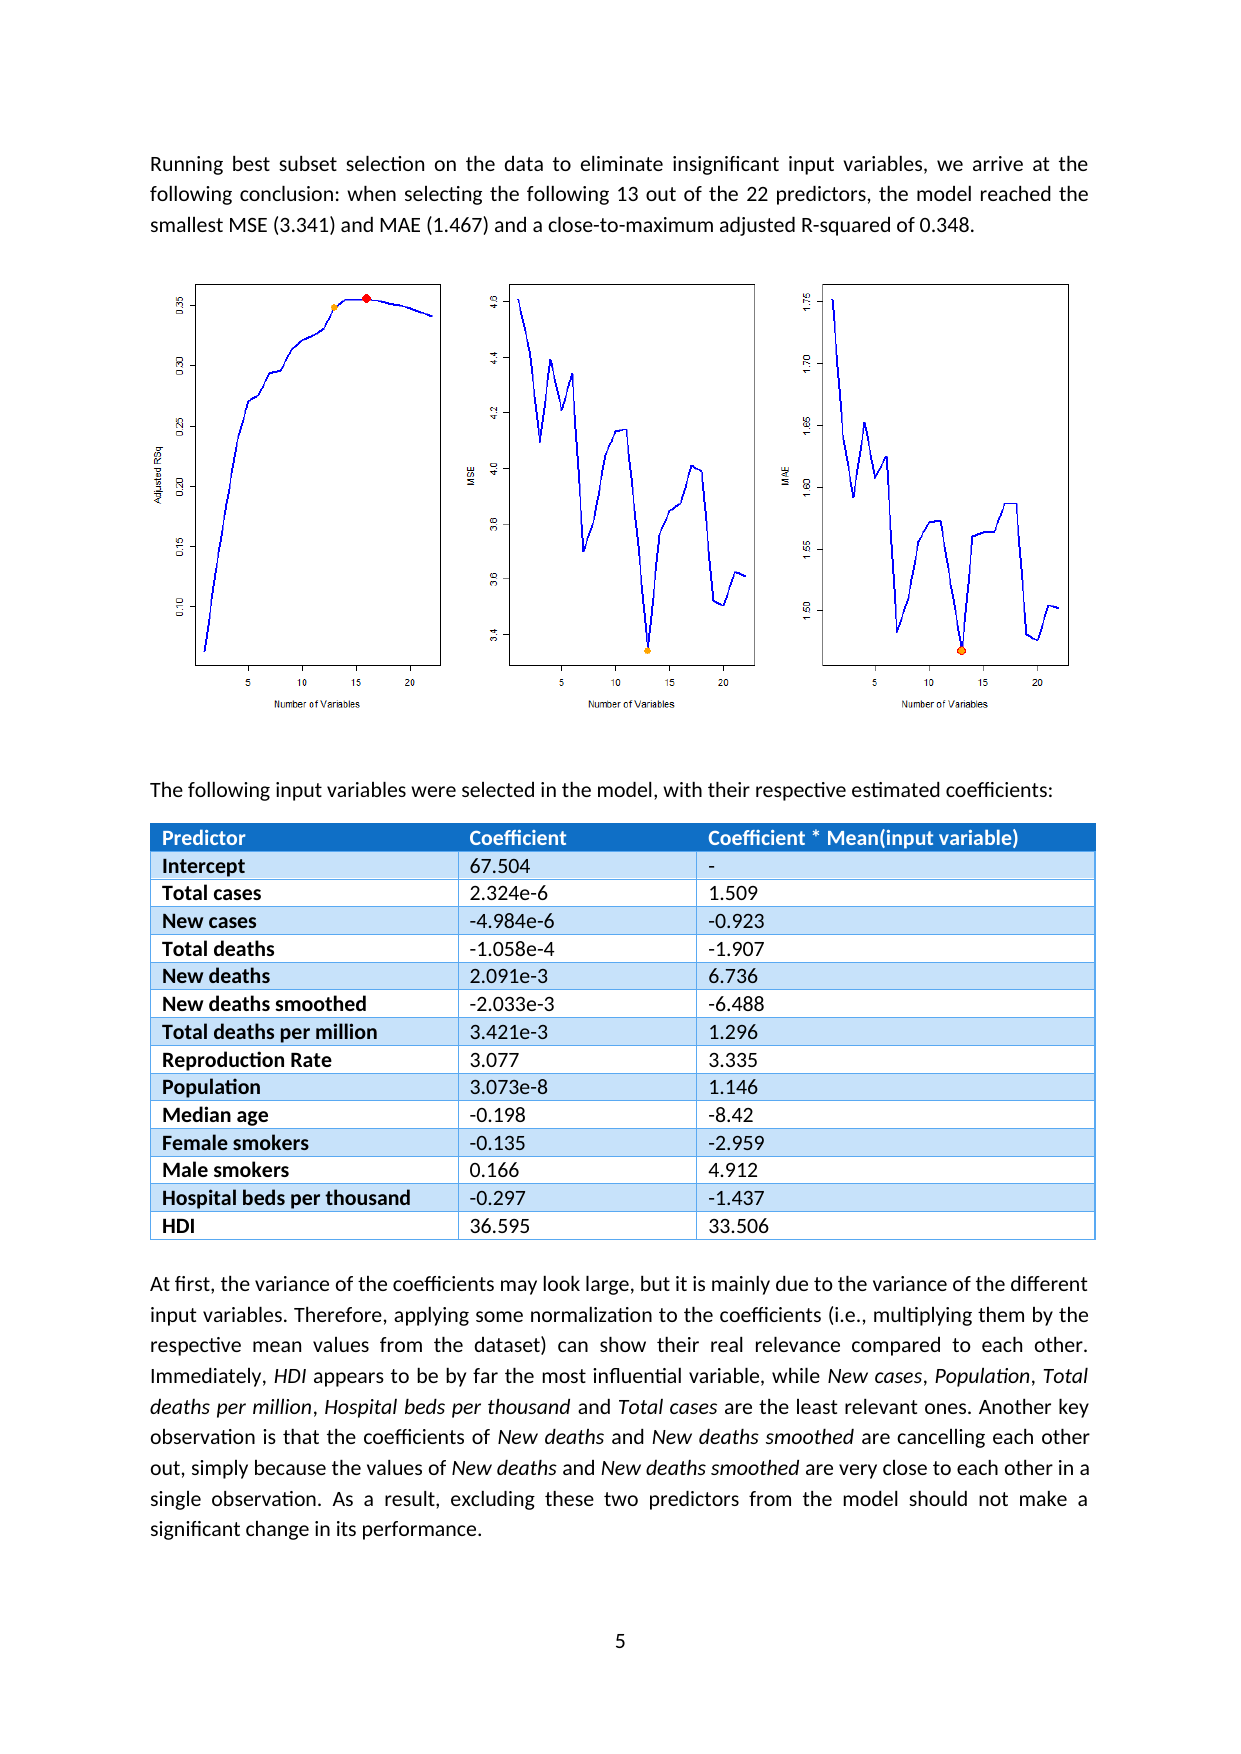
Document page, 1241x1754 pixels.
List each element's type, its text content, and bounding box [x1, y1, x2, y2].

table_cell 1.296 [697, 1018, 1094, 1045]
table_cell -0.198 [459, 1101, 696, 1128]
table_cell 2.324e-6 [459, 880, 696, 906]
table_cell Total deaths per million [151, 1018, 458, 1045]
picture [150, 239, 1091, 721]
table_cell 3.421e-3 [459, 1018, 696, 1045]
table_cell New deaths [151, 963, 458, 989]
table_cell Male smokers [151, 1157, 458, 1183]
table_cell Reproduction Rate [151, 1046, 458, 1072]
table_cell 33.506 [697, 1212, 1094, 1239]
table_cell New deaths smoothed [151, 990, 458, 1017]
table_header Coefficient [459, 824, 696, 851]
table_cell -4.984e-6 [459, 907, 696, 934]
table_cell -0.297 [459, 1184, 696, 1211]
table_cell Population [151, 1074, 458, 1100]
table_cell 6.736 [697, 963, 1094, 989]
table_cell Total deaths [151, 935, 458, 962]
table_cell -1.437 [697, 1184, 1094, 1211]
table_cell -2.959 [697, 1129, 1094, 1156]
text The following input variables were selected in the model, with their respective estimated coefficients: [150, 721, 1090, 802]
table_cell 2.091e-3 [459, 963, 696, 989]
table_cell -0.923 [697, 907, 1094, 934]
table_cell 1.509 [697, 880, 1094, 906]
table_cell -1.907 [697, 935, 1094, 962]
table_cell 36.595 [459, 1212, 696, 1239]
table_cell Median age [151, 1101, 458, 1128]
table_cell -8.42 [697, 1101, 1094, 1128]
table_cell -1.058e-4 [459, 935, 696, 962]
table_cell 3.335 [697, 1046, 1094, 1072]
table_cell Female smokers [151, 1129, 458, 1156]
table_header Predictor [151, 824, 458, 851]
table_cell 0.166 [459, 1157, 696, 1183]
table_cell New cases [151, 907, 458, 934]
table_cell Hospital beds per thousand [151, 1184, 458, 1211]
text At first, the variance of the coefficients may look large, but it is mainly due to the variance of the different input variables. Therefore, applying some normalization to the coefficients (i.e., multiplying them by the respective mean values from the dataset) can show their real relevance compared to each other. Immediately, HDI appears to be by far the most influential variable, while New cases, Population, Total deaths per million, Hospital beds per thousand and Total cases are the least relevant ones. Another key observation is that the coefficients of New deaths and New deaths smoothed are cancelling each other out, simply because the values of New deaths and New deaths smoothed are very close to each other in a single observation. As a result, excluding these two predictors from the model should not make a significant change in its performance. [150, 1240, 1090, 1542]
table_cell 67.504 [459, 852, 696, 878]
table_header Coefficient * Mean(input variable) [697, 824, 1094, 851]
table_cell - [697, 852, 1094, 878]
table_cell -6.488 [697, 990, 1094, 1017]
text Running best subset selection on the data to eliminate insignificant input variables, we arrive at the following conclusion: when selecting the following 13 out of the 22 predictors, the model reached the smallest MSE (3.341) and MAE (1.467) and a close-to-maximum adjusted R-squared of 0.348. [150, 150, 1090, 238]
table_cell -0.135 [459, 1129, 696, 1156]
table_cell 4.912 [697, 1157, 1094, 1183]
table_cell Intercept [151, 852, 458, 878]
table_cell 1.146 [697, 1074, 1094, 1100]
table_cell Total cases [151, 880, 458, 906]
table_cell -2.033e-3 [459, 990, 696, 1017]
table_cell 3.073e-8 [459, 1074, 696, 1100]
table_cell 3.077 [459, 1046, 696, 1072]
table_cell HDI [151, 1212, 458, 1239]
